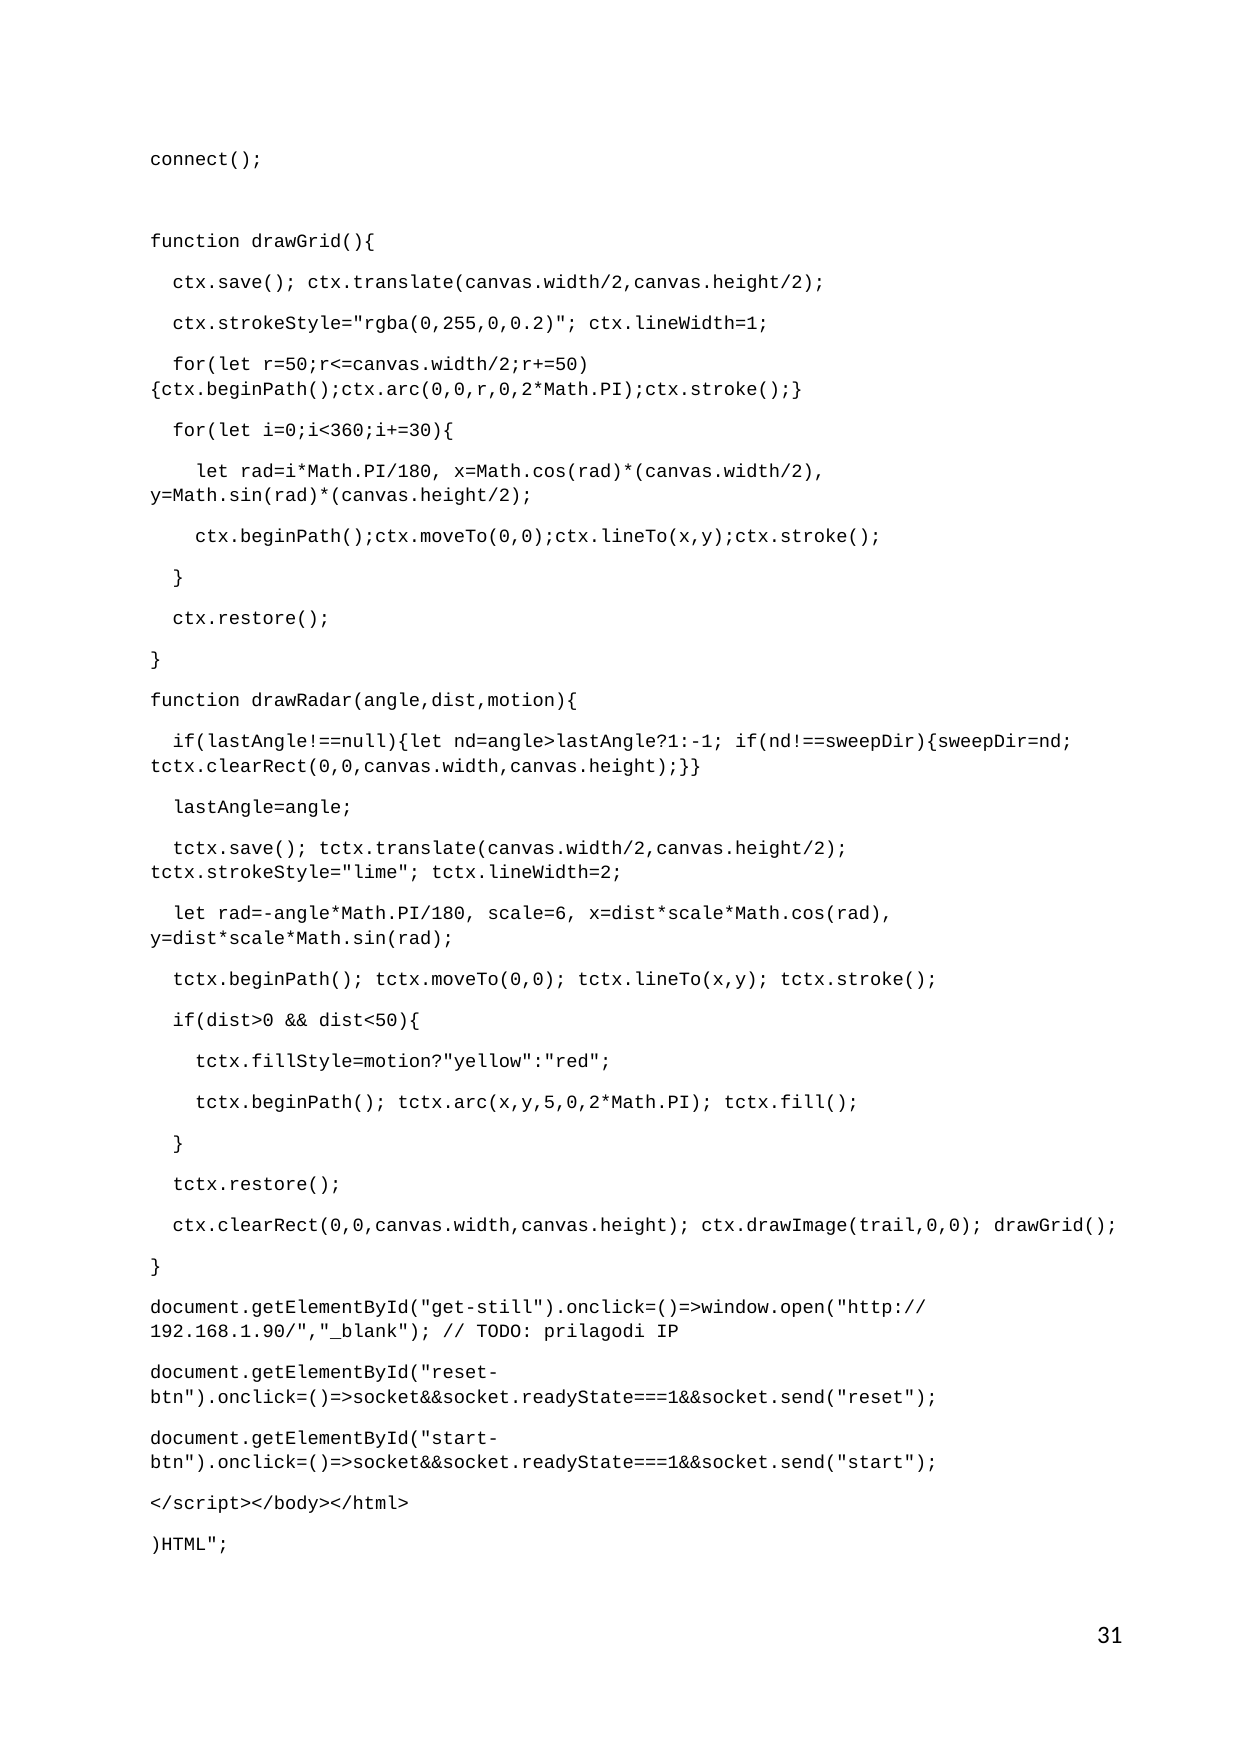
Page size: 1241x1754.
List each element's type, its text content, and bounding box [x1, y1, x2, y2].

text document.getElementById("get-still").onclick=()=>window.open("http://192.168.1.90/","_blank"); // TODO: prilagodi IP [150, 1298, 1122, 1343]
text } [150, 1257, 1122, 1278]
text tctx.save(); tctx.translate(canvas.width/2,canvas.height/2); tctx.strokeStyle="lime"; tctx.lineWidth=2; [150, 839, 1122, 884]
text let rad=i*Math.PI/180, x=Math.cos(rad)*(canvas.width/2), y=Math.sin(rad)*(canvas.height/2); [150, 462, 1122, 507]
text tctx.fillStyle=motion?"yellow":"red"; [150, 1052, 1122, 1073]
text document.getElementById("reset-btn").onclick=()=>socket&&socket.readyState===1&&socket.send("reset"); [150, 1363, 1122, 1409]
text ctx.restore(); [150, 609, 1122, 630]
text function drawRadar(angle,dist,motion){ [150, 691, 1122, 712]
text if(dist>0 && dist<50){ [150, 1011, 1122, 1032]
text tctx.restore(); [150, 1175, 1122, 1196]
text ctx.save(); ctx.translate(canvas.width/2,canvas.height/2); [150, 273, 1122, 294]
text } [150, 650, 1122, 671]
text } [150, 1134, 1122, 1155]
text </script></body></html> [150, 1494, 1122, 1515]
text tctx.beginPath(); tctx.moveTo(0,0); tctx.lineTo(x,y); tctx.stroke(); [150, 969, 1122, 991]
text tctx.beginPath(); tctx.arc(x,y,5,0,2*Math.PI); tctx.fill(); [150, 1093, 1122, 1114]
text for(let i=0;i<360;i+=30){ [150, 421, 1122, 442]
text connect(); [150, 150, 1122, 171]
text for(let r=50;r<=canvas.width/2;r+=50){ctx.beginPath();ctx.arc(0,0,r,0,2*Math.PI);ctx.stroke();} [150, 355, 1122, 401]
text let rad=-angle*Math.PI/180, scale=6, x=dist*scale*Math.cos(rad), y=dist*scale*Math.sin(rad); [150, 904, 1122, 950]
text document.getElementById("start-btn").onclick=()=>socket&&socket.readyState===1&&socket.send("start"); [150, 1429, 1122, 1474]
text ctx.strokeStyle="rgba(0,255,0,0.2)"; ctx.lineWidth=1; [150, 314, 1122, 335]
text } [150, 568, 1122, 589]
text ctx.beginPath();ctx.moveTo(0,0);ctx.lineTo(x,y);ctx.stroke(); [150, 527, 1122, 548]
text )HTML"; [150, 1535, 1122, 1556]
text if(lastAngle!==null){let nd=angle>lastAngle?1:-1; if(nd!==sweepDir){sweepDir=nd; tctx.clearRect(0,0,canvas.width,canvas.height);}} [150, 732, 1122, 778]
text lastAngle=angle; [150, 798, 1122, 819]
text ctx.clearRect(0,0,canvas.width,canvas.height); ctx.drawImage(trail,0,0); drawGrid(); [150, 1216, 1122, 1237]
text function drawGrid(){ [150, 232, 1122, 253]
